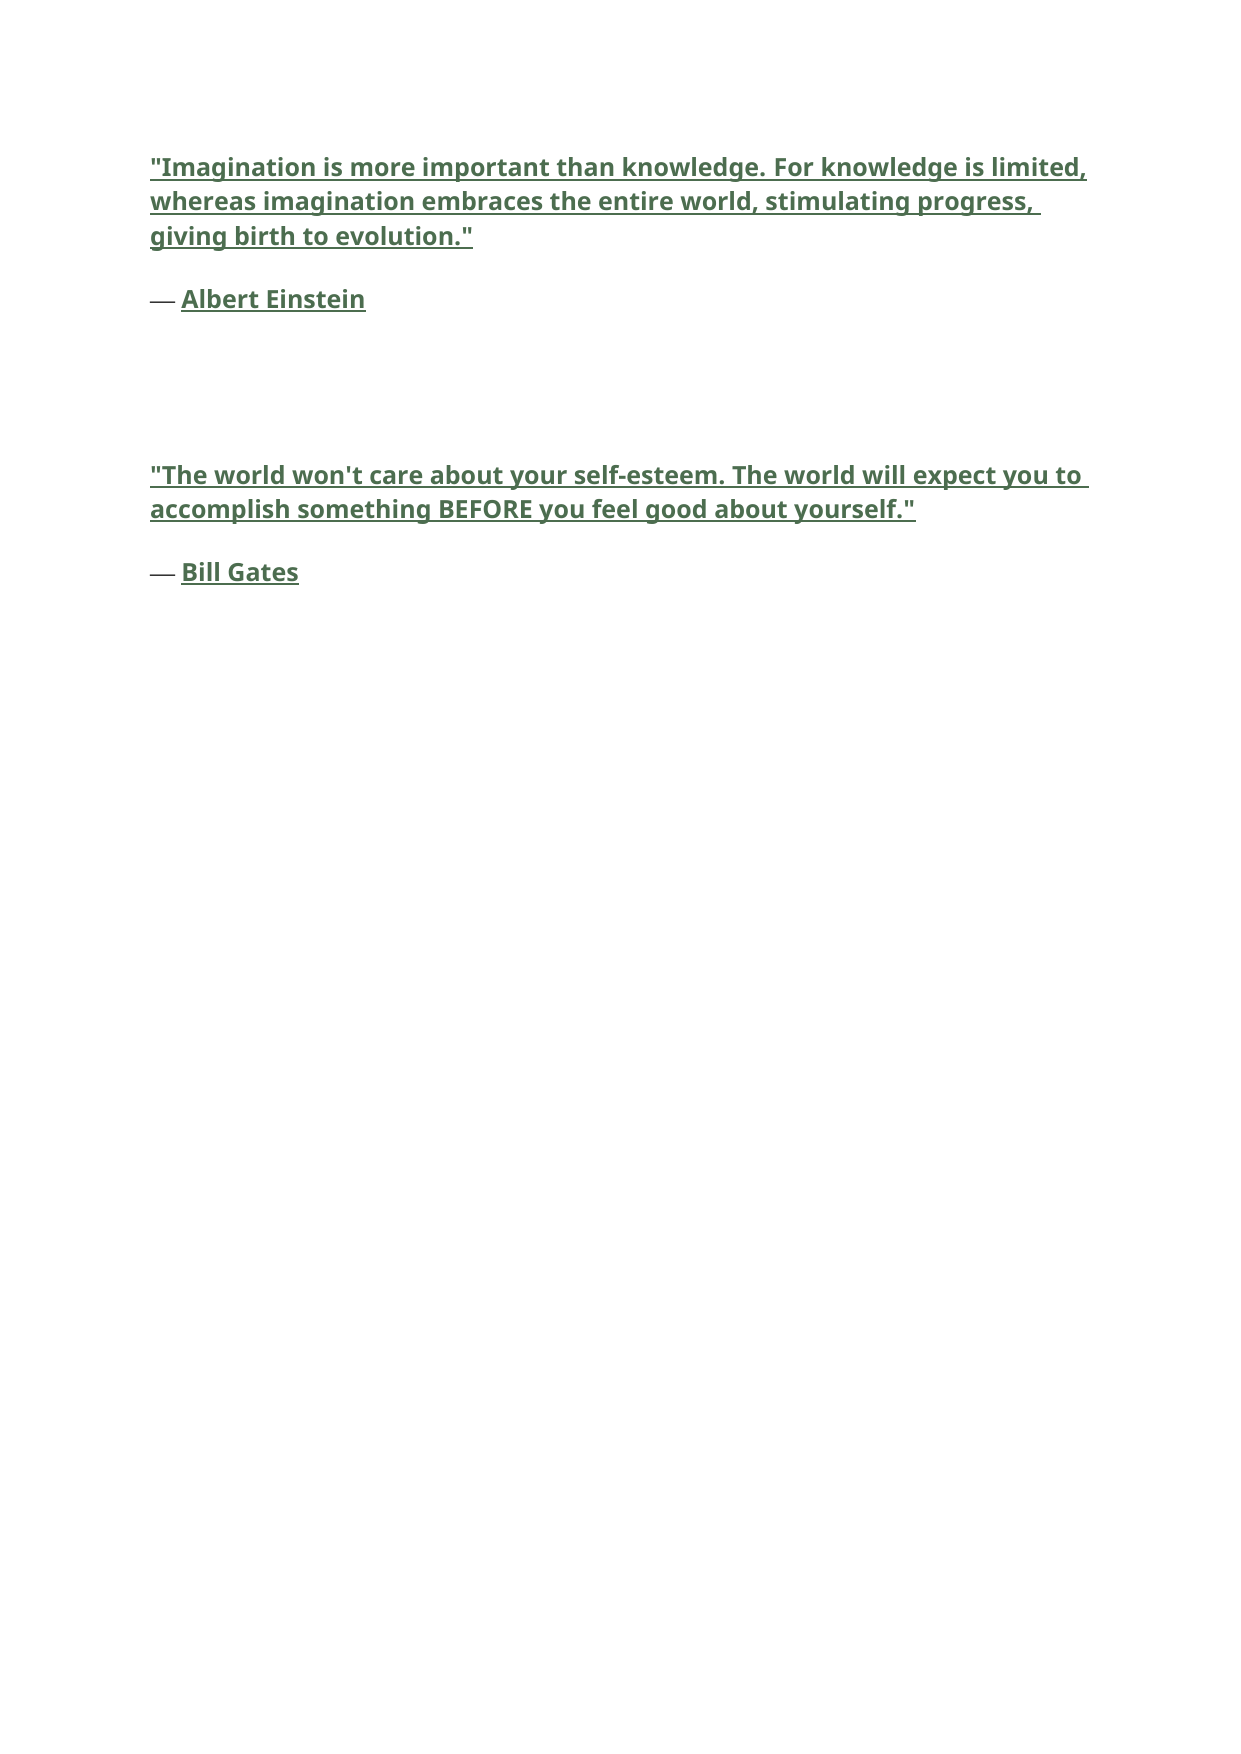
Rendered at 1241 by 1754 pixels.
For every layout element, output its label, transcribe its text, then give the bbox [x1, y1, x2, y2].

text "The world won't care about your self-esteem. The world will expect you to accomplish something BEFORE you feel good about yourself." [150, 457, 1090, 526]
text "Imagination is more important than knowledge. For knowledge is limited, whereas imagination embraces the entire world, stimulating progress, giving birth to evolution." [150, 150, 1090, 252]
text — Albert Einstein [150, 281, 1090, 315]
text — Bill Gates [150, 555, 1090, 589]
